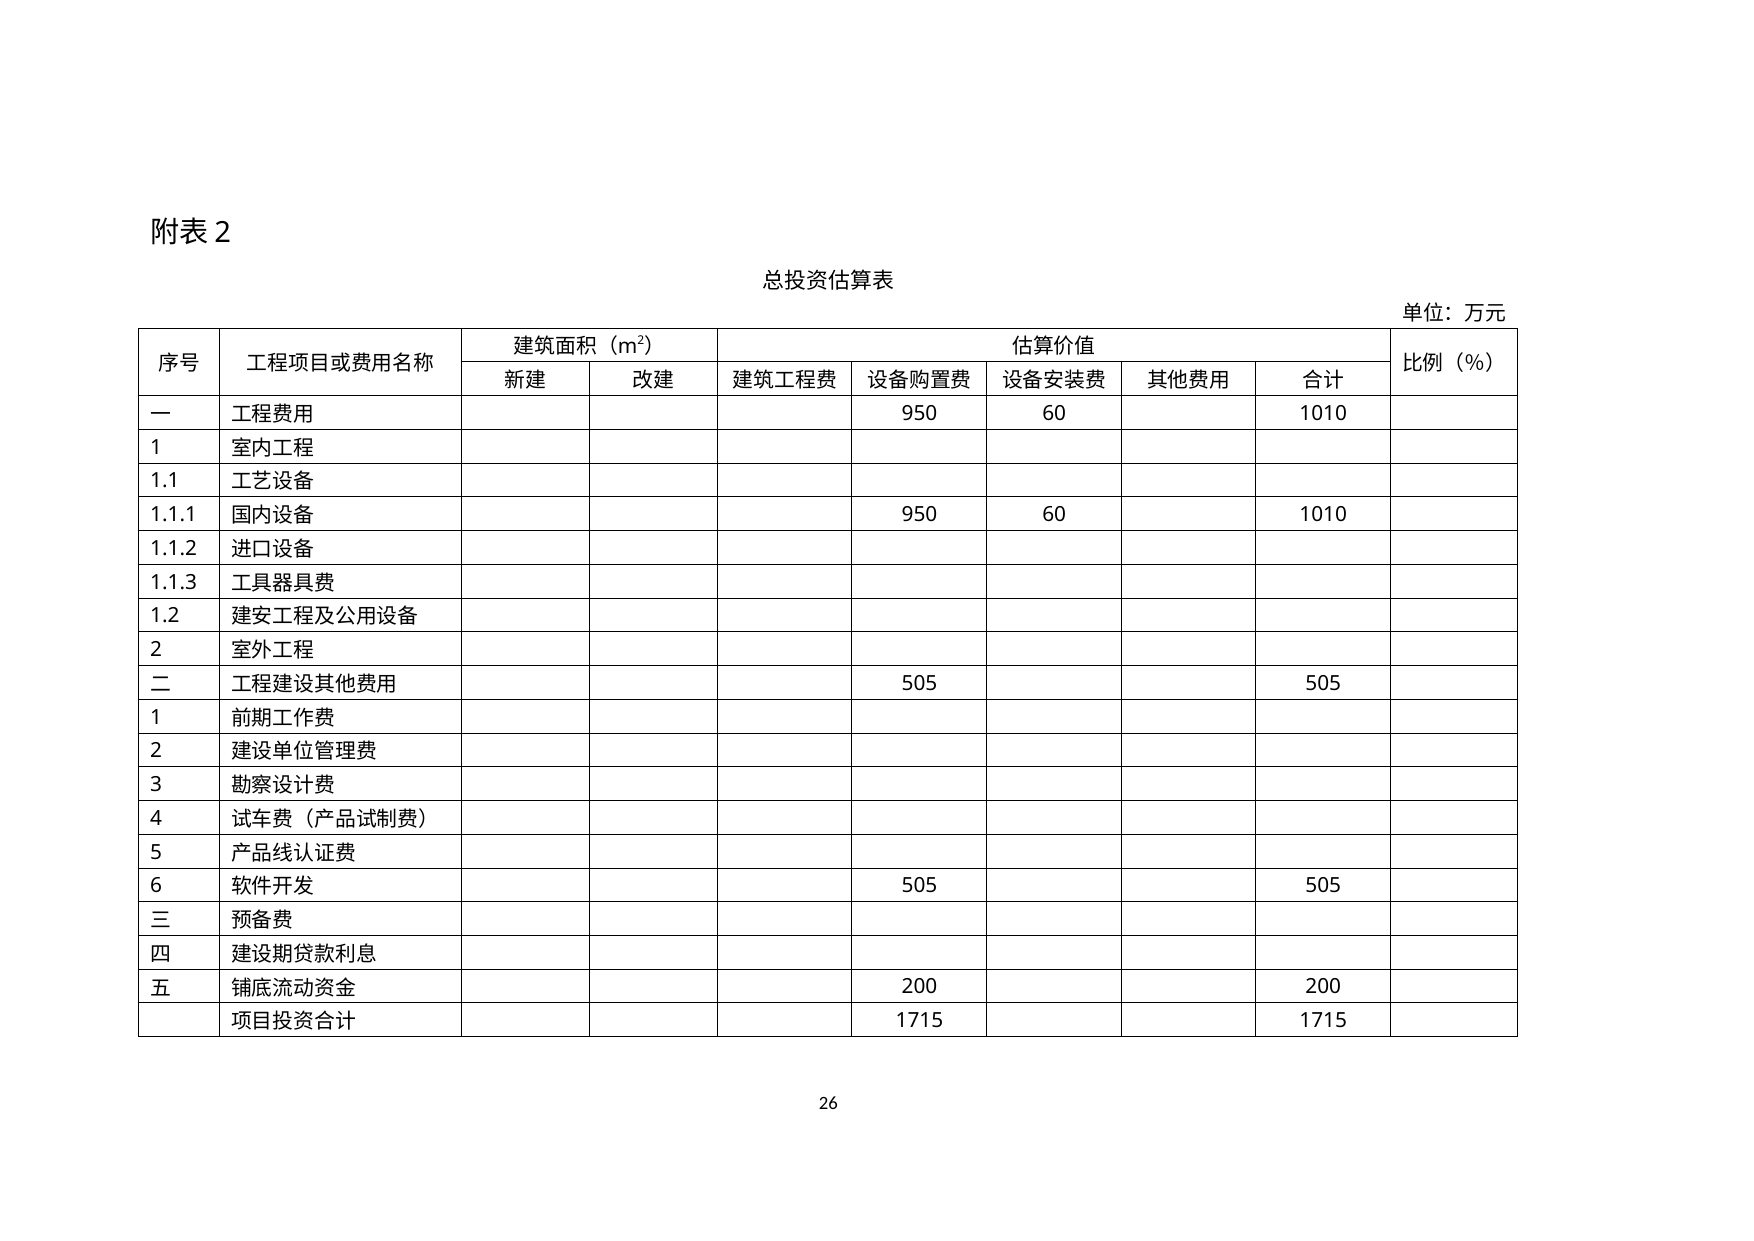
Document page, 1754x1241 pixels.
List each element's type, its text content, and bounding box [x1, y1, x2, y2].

table_cell [590, 632, 717, 665]
table_cell [1391, 835, 1517, 867]
table_cell 前期工作费 [220, 700, 461, 732]
table_cell 1.1.2 [139, 531, 219, 564]
table_cell [590, 599, 717, 631]
table_cell [1122, 599, 1255, 631]
table_cell [1256, 531, 1390, 564]
table_cell [1122, 902, 1255, 935]
table_cell [1122, 869, 1255, 901]
table_cell 505 [1256, 869, 1390, 901]
table_cell [852, 565, 986, 597]
table_cell [462, 497, 589, 530]
table_cell [718, 700, 851, 732]
table_cell [718, 902, 851, 935]
table_cell [718, 666, 851, 699]
table_cell 预备费 [220, 902, 461, 935]
table_cell [987, 936, 1121, 968]
table_cell [987, 970, 1121, 1002]
table_cell 6 [139, 869, 219, 901]
table_cell 200 [1256, 970, 1390, 1002]
table_cell [1391, 767, 1517, 800]
table_cell [462, 936, 589, 968]
table_cell [718, 1003, 851, 1036]
table_cell 505 [852, 666, 986, 699]
table_cell 设备购置费 [852, 362, 986, 395]
table_cell 工程费用 [220, 396, 461, 429]
table_cell 试车费（产品试制费） [220, 801, 461, 834]
table_cell 200 [852, 970, 986, 1002]
table_cell [1391, 734, 1517, 766]
table_cell 其他费用 [1122, 362, 1255, 395]
table_cell [852, 531, 986, 564]
table_cell [462, 801, 589, 834]
table_cell [718, 396, 851, 429]
table_cell [1391, 700, 1517, 732]
table_cell 建设单位管理费 [220, 734, 461, 766]
table_cell [1256, 801, 1390, 834]
table_cell [462, 700, 589, 732]
table_cell [852, 464, 986, 496]
table_cell 1 [139, 700, 219, 732]
table_cell [1391, 430, 1517, 462]
table_cell 四 [139, 936, 219, 968]
table_cell [718, 835, 851, 867]
table_cell [462, 565, 589, 597]
table_cell [590, 497, 717, 530]
table_cell 合计 [1256, 362, 1390, 395]
table_cell 505 [1256, 666, 1390, 699]
table_cell [987, 835, 1121, 867]
table_cell 1.2 [139, 599, 219, 631]
table_cell [987, 565, 1121, 597]
table_cell [590, 970, 717, 1002]
table_cell 工艺设备 [220, 464, 461, 496]
table_cell [1391, 1003, 1517, 1036]
table_cell [590, 396, 717, 429]
table_cell 三 [139, 902, 219, 935]
table_cell [462, 835, 589, 867]
table_cell [1256, 936, 1390, 968]
table_cell 950 [852, 396, 986, 429]
table_cell [590, 801, 717, 834]
table_cell 1010 [1256, 497, 1390, 530]
table_cell 2 [139, 734, 219, 766]
table_cell [1256, 430, 1390, 462]
table_cell [1391, 599, 1517, 631]
table_cell 1.1.1 [139, 497, 219, 530]
table_cell [1391, 970, 1517, 1002]
table_cell 二 [139, 666, 219, 699]
table_cell [718, 801, 851, 834]
table_cell [462, 464, 589, 496]
table_cell [852, 835, 986, 867]
table_cell [139, 1003, 219, 1036]
table_cell [1122, 835, 1255, 867]
table_cell [1122, 464, 1255, 496]
table_cell 60 [987, 396, 1121, 429]
table_cell 建安工程及公用设备 [220, 599, 461, 631]
table_cell [1122, 767, 1255, 800]
table_cell [1122, 970, 1255, 1002]
table_cell [1391, 531, 1517, 564]
table_cell 改建 [590, 362, 717, 395]
table_cell [1391, 801, 1517, 834]
table_cell [462, 970, 589, 1002]
table_cell 建设期贷款利息 [220, 936, 461, 968]
text 总投资估算表 [150, 263, 1506, 295]
table_cell [590, 869, 717, 901]
table_cell [1256, 632, 1390, 665]
table_cell [1391, 396, 1517, 429]
table_cell [987, 801, 1121, 834]
table_cell [1122, 497, 1255, 530]
table_cell 新建 [462, 362, 589, 395]
table_cell [1122, 936, 1255, 968]
table_cell [1256, 767, 1390, 800]
table_cell [1122, 632, 1255, 665]
table_cell 项目投资合计 [220, 1003, 461, 1036]
table_cell [1122, 531, 1255, 564]
table_cell [987, 464, 1121, 496]
table_cell [987, 531, 1121, 564]
table_cell 设备安装费 [987, 362, 1121, 395]
table_cell [462, 430, 589, 462]
table_cell [462, 869, 589, 901]
table_cell [1256, 565, 1390, 597]
table_cell [1122, 430, 1255, 462]
table_cell [718, 430, 851, 462]
table_cell [1391, 869, 1517, 901]
table_cell 1010 [1256, 396, 1390, 429]
table_cell [987, 632, 1121, 665]
table_cell [590, 734, 717, 766]
table_cell [852, 936, 986, 968]
table_cell 软件开发 [220, 869, 461, 901]
table_cell [590, 430, 717, 462]
table_cell [590, 902, 717, 935]
table_cell [987, 599, 1121, 631]
table_cell [852, 902, 986, 935]
table_cell [987, 666, 1121, 699]
table_cell [1391, 497, 1517, 530]
table_cell 1.1.3 [139, 565, 219, 597]
table_cell [1122, 700, 1255, 732]
table_cell 建筑工程费 [718, 362, 851, 395]
table_cell [987, 430, 1121, 462]
table_cell [590, 1003, 717, 1036]
table_cell [462, 902, 589, 935]
table_cell [1256, 902, 1390, 935]
table_cell 1 [139, 430, 219, 462]
table_cell 2 [139, 632, 219, 665]
table_cell [590, 464, 717, 496]
table_cell 5 [139, 835, 219, 867]
table_cell 室外工程 [220, 632, 461, 665]
table_cell [718, 734, 851, 766]
table_cell 室内工程 [220, 430, 461, 462]
table_cell [1256, 599, 1390, 631]
table_cell [1122, 396, 1255, 429]
table_cell [718, 869, 851, 901]
table_cell [590, 835, 717, 867]
table_cell [590, 936, 717, 968]
table_cell [590, 666, 717, 699]
table_cell [1256, 734, 1390, 766]
table_cell 国内设备 [220, 497, 461, 530]
table_cell [987, 1003, 1121, 1036]
table_cell 铺底流动资金 [220, 970, 461, 1002]
table_cell [462, 767, 589, 800]
table_cell [1122, 734, 1255, 766]
table_header 建筑面积（m2） [462, 329, 717, 361]
table_cell [987, 869, 1121, 901]
table_cell [462, 531, 589, 564]
table_cell [1122, 666, 1255, 699]
table_cell 一 [139, 396, 219, 429]
table_header 序号 [139, 329, 219, 395]
table_cell [1122, 801, 1255, 834]
table_cell [718, 599, 851, 631]
table_cell [987, 700, 1121, 732]
table_cell [1391, 902, 1517, 935]
table_cell 1715 [852, 1003, 986, 1036]
table_cell [852, 801, 986, 834]
table_cell 勘察设计费 [220, 767, 461, 800]
text 附表2 [150, 198, 1506, 263]
table_cell [852, 632, 986, 665]
table_header 工程项目或费用名称 [220, 329, 461, 395]
table_cell 3 [139, 767, 219, 800]
table_cell 60 [987, 497, 1121, 530]
table_cell [590, 531, 717, 564]
table_cell [718, 767, 851, 800]
table_cell [852, 700, 986, 732]
table_cell 五 [139, 970, 219, 1002]
table_cell [462, 599, 589, 631]
table_cell [718, 936, 851, 968]
table_cell 1.1 [139, 464, 219, 496]
table_cell [852, 767, 986, 800]
table_cell [718, 565, 851, 597]
table_cell 1715 [1256, 1003, 1390, 1036]
table_cell [718, 970, 851, 1002]
table_cell [462, 734, 589, 766]
table_cell [852, 430, 986, 462]
table_cell [1122, 1003, 1255, 1036]
table_header 估算价值 [718, 329, 1390, 361]
table_cell 505 [852, 869, 986, 901]
table_cell 产品线认证费 [220, 835, 461, 867]
table_cell [462, 1003, 589, 1036]
table_cell [590, 565, 717, 597]
table_cell [1122, 565, 1255, 597]
table_cell [590, 700, 717, 732]
table_cell [852, 734, 986, 766]
table_cell [987, 767, 1121, 800]
table_cell [1391, 464, 1517, 496]
table_header 比例（％） [1391, 329, 1517, 395]
table_cell 进口设备 [220, 531, 461, 564]
table_cell [987, 902, 1121, 935]
table_cell [1391, 666, 1517, 699]
table_cell [718, 531, 851, 564]
table_cell [852, 599, 986, 631]
table_cell [462, 666, 589, 699]
table_cell [1391, 565, 1517, 597]
table_cell 工具器具费 [220, 565, 461, 597]
table_cell 工程建设其他费用 [220, 666, 461, 699]
table_cell [462, 396, 589, 429]
table_cell [590, 767, 717, 800]
table_cell [1256, 700, 1390, 732]
table_cell [1256, 835, 1390, 867]
table_cell [1256, 464, 1390, 496]
table_cell 950 [852, 497, 986, 530]
table_cell [462, 632, 589, 665]
table_cell [1391, 632, 1517, 665]
text 单位：万元 [150, 295, 1506, 328]
table_cell [718, 632, 851, 665]
table_cell [718, 497, 851, 530]
table_cell [718, 464, 851, 496]
table_cell [1391, 936, 1517, 968]
table_cell [987, 734, 1121, 766]
table_cell 4 [139, 801, 219, 834]
